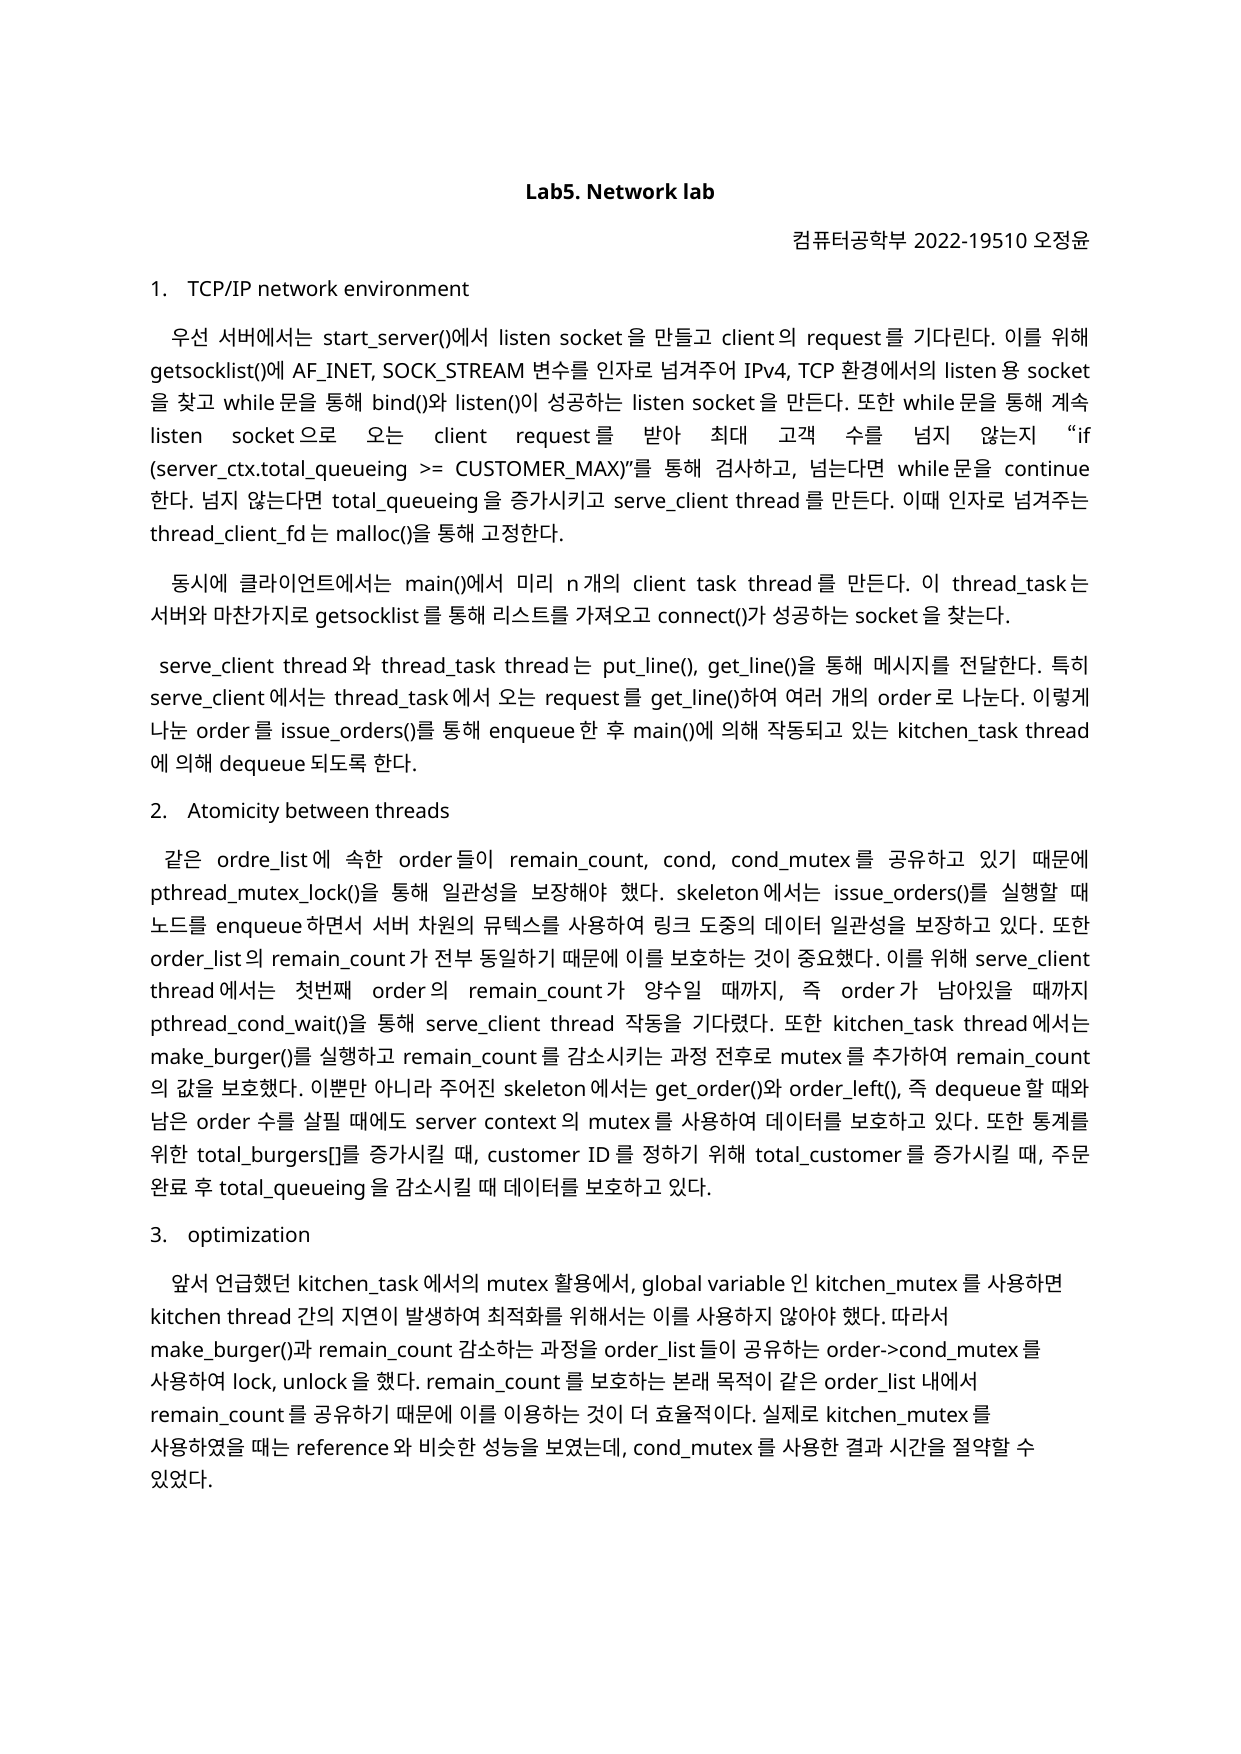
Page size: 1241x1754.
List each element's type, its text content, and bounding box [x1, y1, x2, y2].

text 앞서 언급했던 kitchen_task에서의 mutex 활용에서, global variable인 kitchen_mutex를 사용하면 kitchen thread 간의 지연이 발생하여 최적화를 위해서는 이를 사용하지 않아야 했다. 따라서 make_burger()과 remain_count 감소하는 과정을 order_list들이 공유하는 order->cond_mutex를 사용하여 lock, unlock을 했다. remain_count를 보호하는 본래 목적이 같은 order_list 내에서 remain_count를 공유하기 때문에 이를 이용하는 것이 더 효율적이다. 실제로 kitchen_mutex를 사용하였을 때는 reference와 비슷한 성능을 보였는데, cond_mutex를 사용한 결과 시간을 절약할 수 있었다. [150, 1267, 1090, 1494]
list TCP/IP network environment [150, 274, 1090, 302]
text 컴퓨터공학부 2022-19510 오정윤 [150, 224, 1090, 255]
text 동시에 클라이언트에서는 main()에서 미리 n개의 client task thread를 만든다. 이 thread_task는 서버와 마찬가지로 getsocklist를 통해 리스트를 가져오고 connect()가 성공하는 socket을 찾는다. [150, 567, 1090, 630]
list optimization [150, 1220, 1090, 1248]
text serve_client thread와 thread_task thread는 put_line(), get_line()을 통해 메시지를 전달한다. 특히 serve_client에서는 thread_task에서 오는 request를 get_line()하여 여러 개의 order로 나눈다. 이렇게 나눈 order를 issue_orders()를 통해 enqueue한 후 main()에 의해 작동되고 있는 kitchen_task thread에 의해 dequeue되도록 한다. [150, 649, 1090, 777]
list Atomicity between threads [150, 796, 1090, 825]
text 우선 서버에서는 start_server()에서 listen socket을 만들고 client의 request를 기다린다. 이를 위해 getsocklist()에 AF_INET, SOCK_STREAM 변수를 인자로 넘겨주어 IPv4, TCP 환경에서의 listen용 socket을 찾고 while문을 통해 bind()와 listen()이 성공하는 listen socket을 만든다. 또한 while문을 통해 계속 listen socket으로 오는 client request를 받아 최대 고객 수를 넘지 않는지 “if (server_ctx.total_queueing >= CUSTOMER_MAX)”를 통해 검사하고, 넘는다면 while문을 continue한다. 넘지 않는다면 total_queueing을 증가시키고 serve_client thread를 만든다. 이때 인자로 넘겨주는 thread_client_fd는 malloc()을 통해 고정한다. [150, 321, 1090, 548]
text Lab5. Network lab [150, 177, 1090, 206]
text 같은 ordre_list에 속한 order들이 remain_count, cond, cond_mutex를 공유하고 있기 때문에 pthread_mutex_lock()을 통해 일관성을 보장해야 했다. skeleton에서는 issue_orders()를 실행할 때 노드를 enqueue하면서 서버 차원의 뮤텍스를 사용하여 링크 도중의 데이터 일관성을 보장하고 있다. 또한 order_list의 remain_count가 전부 동일하기 때문에 이를 보호하는 것이 중요했다. 이를 위해 serve_client thread에서는 첫번째 order의 remain_count가 양수일 때까지, 즉 order가 남아있을 때까지 pthread_cond_wait()을 통해 serve_client thread 작동을 기다렸다. 또한 kitchen_task thread에서는 make_burger()를 실행하고 remain_count를 감소시키는 과정 전후로 mutex를 추가하여 remain_count의 값을 보호했다. 이뿐만 아니라 주어진 skeleton에서는 get_order()와 order_left(), 즉 dequeue할 때와 남은 order 수를 살필 때에도 server context의 mutex를 사용하여 데이터를 보호하고 있다. 또한 통계를 위한 total_burgers[]를 증가시킬 때, customer ID를 정하기 위해 total_customer를 증가시킬 때, 주문 완료 후 total_queueing을 감소시킬 때 데이터를 보호하고 있다. [150, 844, 1090, 1201]
